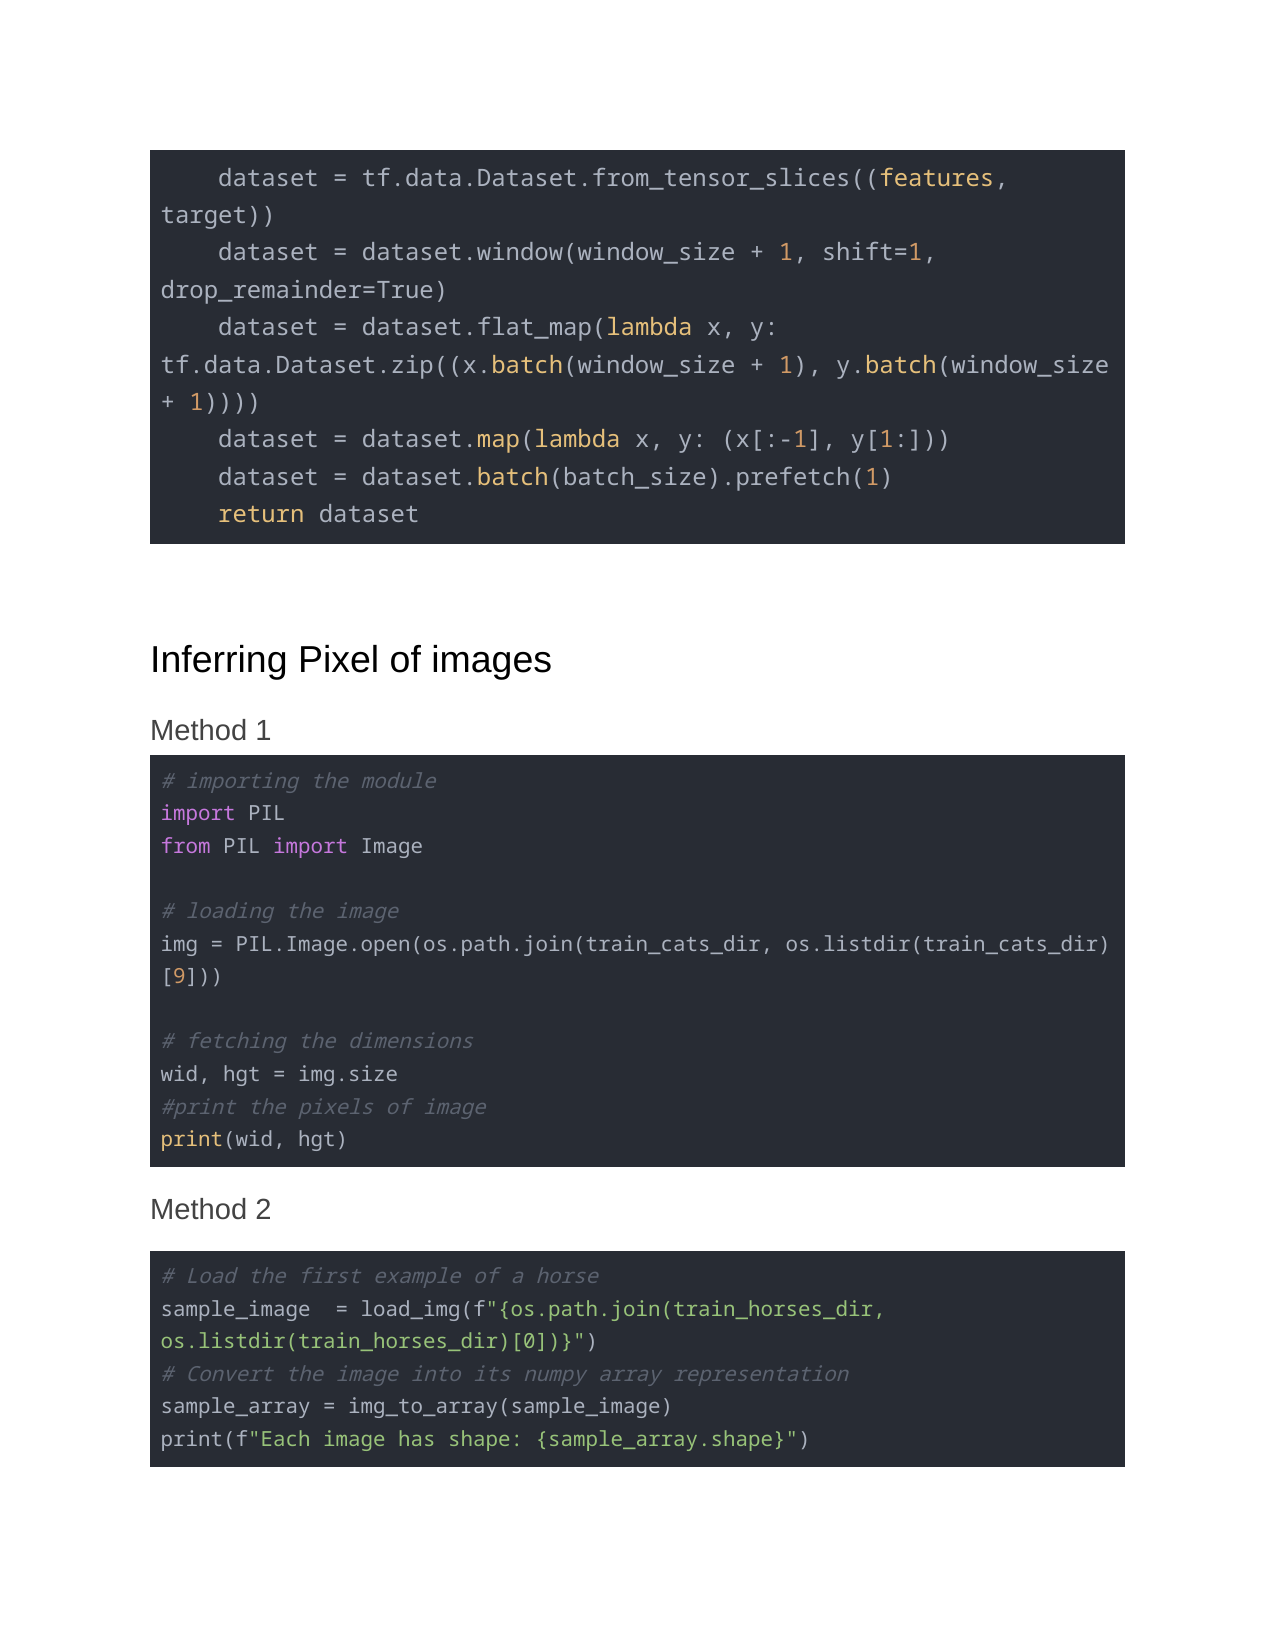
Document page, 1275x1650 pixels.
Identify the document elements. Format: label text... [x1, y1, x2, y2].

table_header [150, 150, 1125, 544]
table_header # importing the module import PIL from PIL import Image # loading the image img = PIL.Image.open(os.path.join(train_cats_dir, os.listdir(train_cats_dir)[9])) # fetching the dimensions wid, hgt = img.size #print the pixels of image print(wid, hgt) [150, 755, 1125, 1167]
subtitle Method 1 [150, 713, 1125, 747]
subtitle Method 2 [150, 1192, 1125, 1226]
subtitle Inferring Pixel of images [150, 637, 1125, 680]
table_header # Load the first example of a horse sample_image = load_img(f"{os.path.join(train_horses_dir, os.listdir(train_horses_dir)[0])}") # Convert the image into its numpy array representation sample_array = img_to_array(sample_image) print(f"Each image has shape: {sample_array.shape}") [150, 1251, 1125, 1467]
